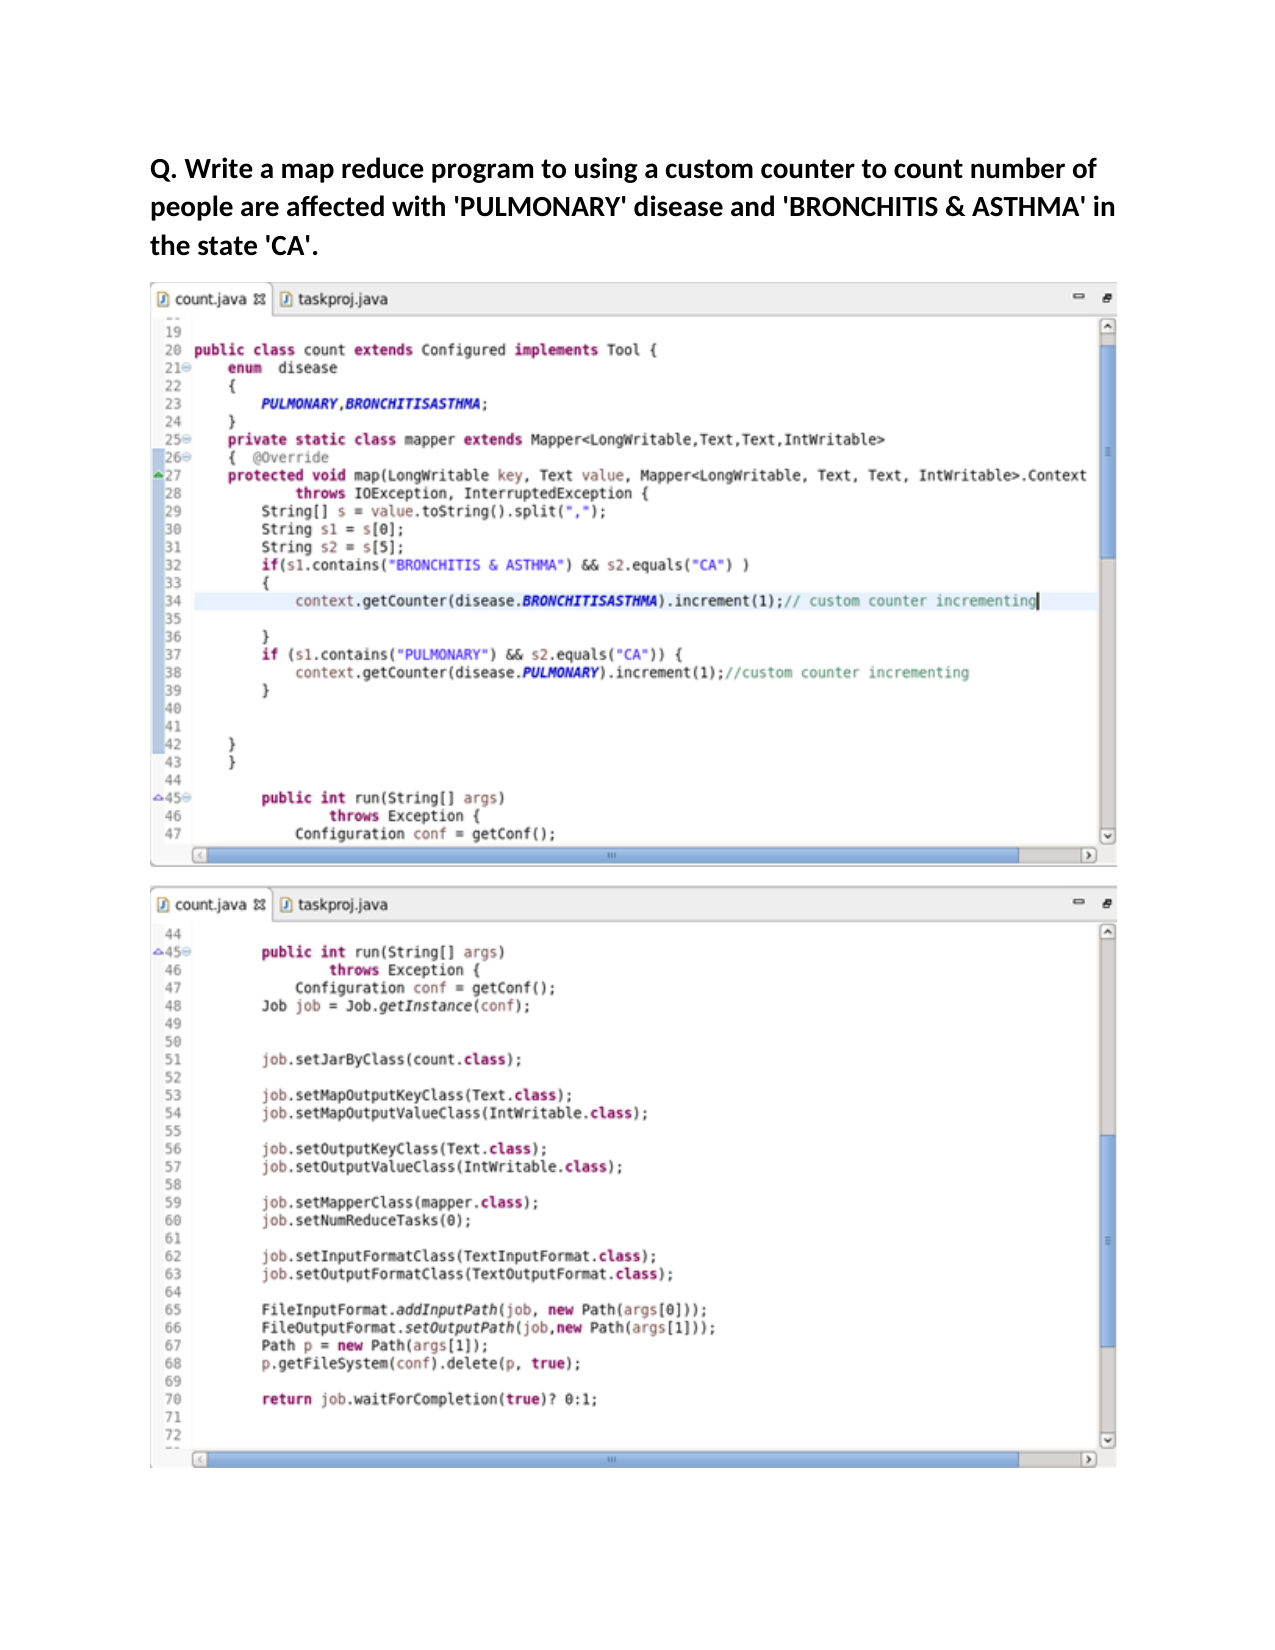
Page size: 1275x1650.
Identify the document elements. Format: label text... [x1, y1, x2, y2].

picture [150, 282, 1118, 867]
text Q. Write a map reduce program to using a custom counter to count number of people are affected with 'PULMONARY' disease and 'BRONCHITIS & ASTHMA' in the state 'CA'. [150, 150, 1125, 262]
picture [150, 885, 1118, 1468]
